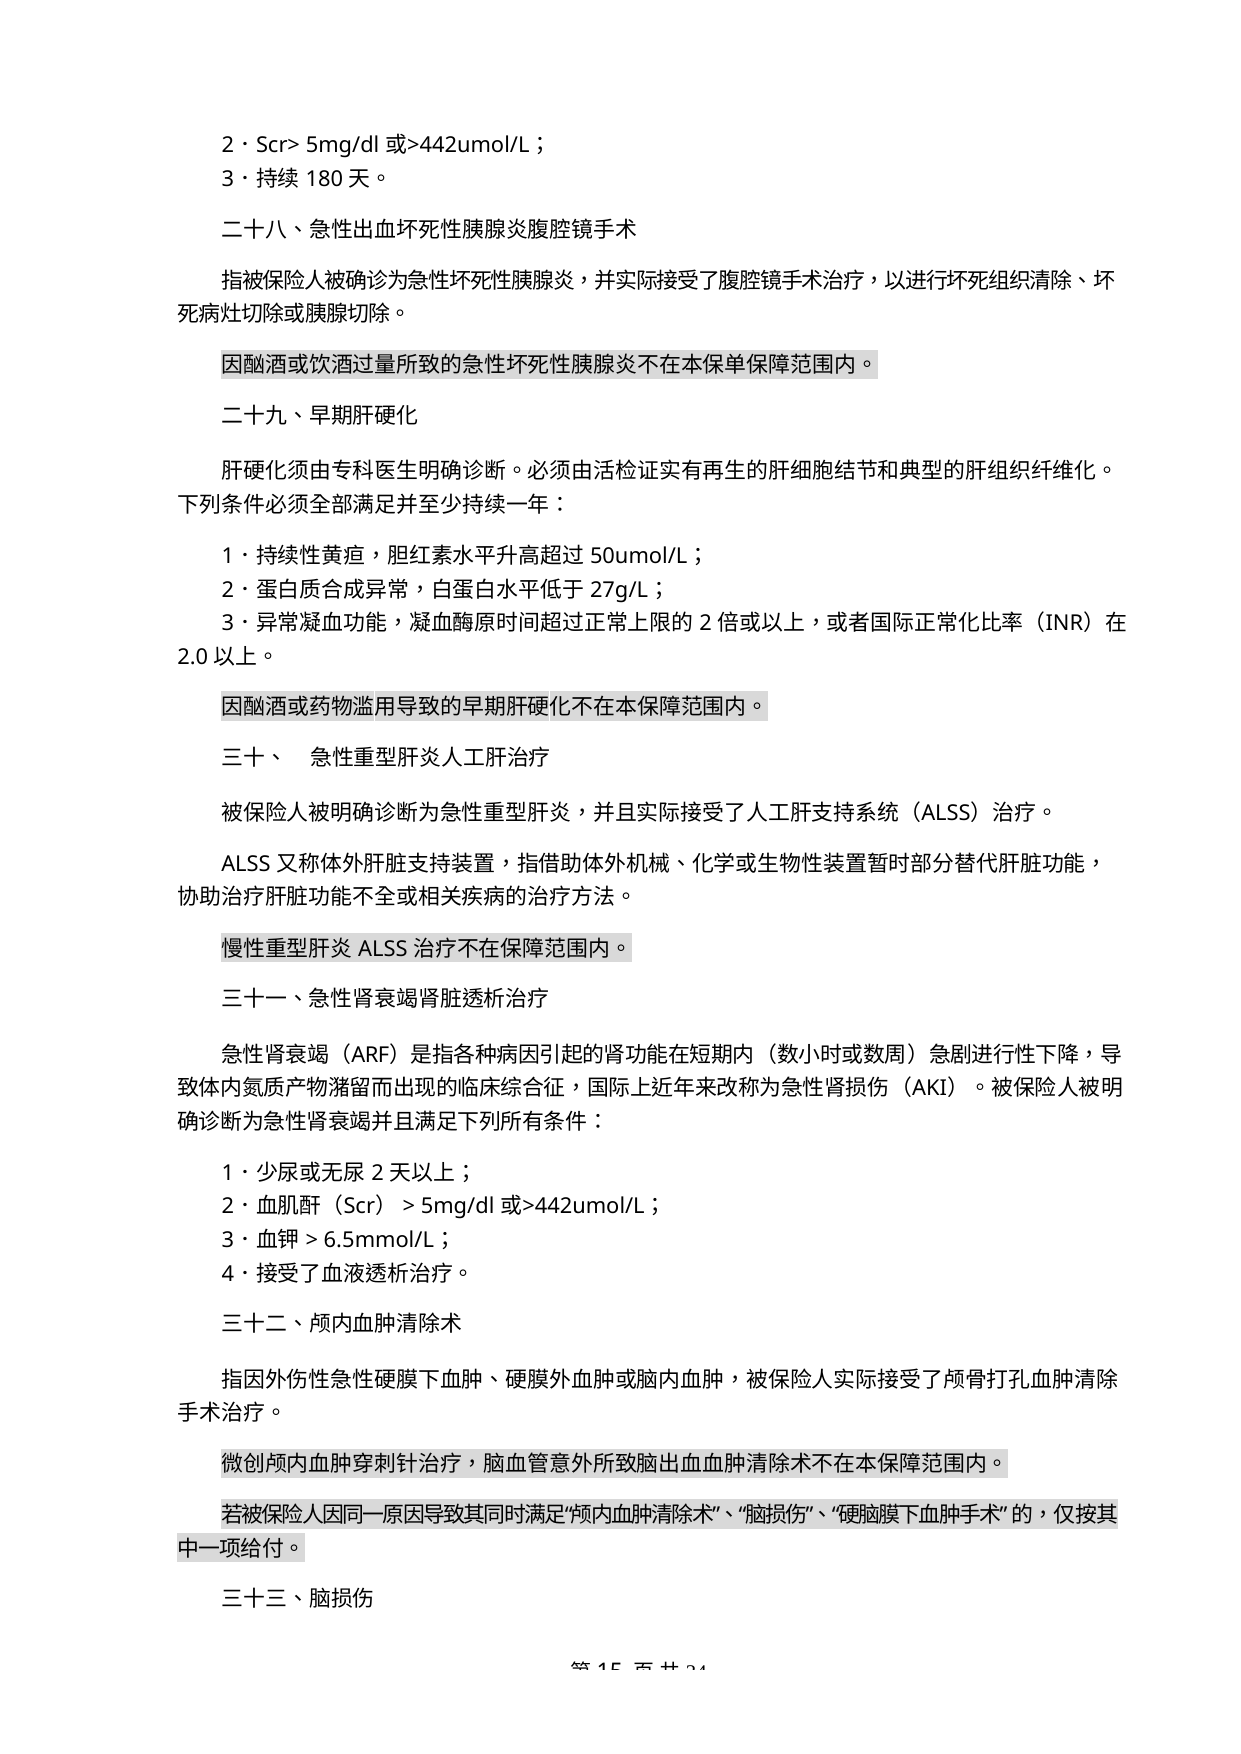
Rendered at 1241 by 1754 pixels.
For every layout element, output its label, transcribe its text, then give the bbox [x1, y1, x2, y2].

text ALSS 又称体外肝脏支持装置，指借助体外机械、化学或生物性装置暂时部分替代肝脏功能，协助治疗肝脏功能不全或相关疾病的治疗方法。 [177, 848, 1129, 911]
text 1．持续性黄疸，胆红素水平升高超过 50umol/L； [221, 540, 1142, 570]
text 二十八、急性出血坏死性胰腺炎腹腔镜手术 [221, 214, 1142, 244]
text 4．接受了血液透析治疗。三十二、颅内血肿清除术 [221, 1257, 484, 1338]
text 1．少尿或无尿 2 天以上； [221, 1157, 1142, 1186]
text 三十三、脑损伤 [221, 1583, 1142, 1613]
text 2．蛋白质合成异常，白蛋白水平低于 27g/L； [221, 573, 1142, 603]
text 因酗酒或药物滥用导致的早期肝硬化不在本保障范围内。三十、 急性重型肝炎人工肝治疗 [221, 691, 780, 772]
text 被保险人被明确诊断为急性重型肝炎，并且实际接受了人工肝支持系统（ALSS）治疗。 [221, 797, 1142, 827]
text 3．持续 180 天。 [221, 163, 1142, 193]
text 急性肾衰竭（ARF）是指各种病因引起的肾功能在短期内（数小时或数周）急剧进行性下降，导致体内氮质产物潴留而出现的临床综合征，国际上近年来改称为急性肾损伤（AKI）。被保险人被明确诊断为急性肾衰竭并且满足下列所有条件： [177, 1038, 1123, 1136]
text 2．Scr> 5mg/dl 或>442umol/L； [221, 129, 1142, 159]
text 3．血钾 > 6.5mmol/L； [221, 1224, 1142, 1254]
text 若被保险人因同一原因导致其同时满足“颅内血肿清除术”、“脑损伤”、“硬脑膜下血肿手术” 的，仅按其中一项给付。 [177, 1499, 1123, 1562]
text 微创颅内血肿穿刺针治疗，脑血管意外所致脑出血血肿清除术不在本保障范围内。 [221, 1448, 1142, 1478]
text 指被保险人被确诊为急性坏死性胰腺炎，并实际接受了腹腔镜手术治疗，以进行坏死组织清除、坏死病灶切除或胰腺切除。 [177, 264, 1123, 328]
text 肝硬化须由专科医生明确诊断。必须由活检证实有再生的肝细胞结节和典型的肝组织纤维化。下列条件必须全部满足并至少持续一年： [178, 456, 1123, 519]
text 慢性重型肝炎 ALSS 治疗不在保障范围内。三十一、急性肾衰竭肾脏透析治疗 [221, 932, 637, 1013]
text 2．血肌酐（Scr） > 5mg/dl 或>442umol/L； [221, 1190, 1142, 1220]
text 2.0 以上。 [177, 641, 1142, 671]
text 指因外伤性急性硬膜下血肿、硬膜外血肿或脑内血肿，被保险人实际接受了颅骨打孔血肿清除手术治疗。 [177, 1363, 1122, 1427]
text 3．异常凝血功能，凝血酶原时间超过正常上限的 2 倍或以上，或者国际正常化比率（INR）在 [221, 607, 1142, 637]
text 因酗酒或饮酒过量所致的急性坏死性胰腺炎不在本保单保障范围内。二十九、早期肝硬化 [221, 349, 889, 430]
